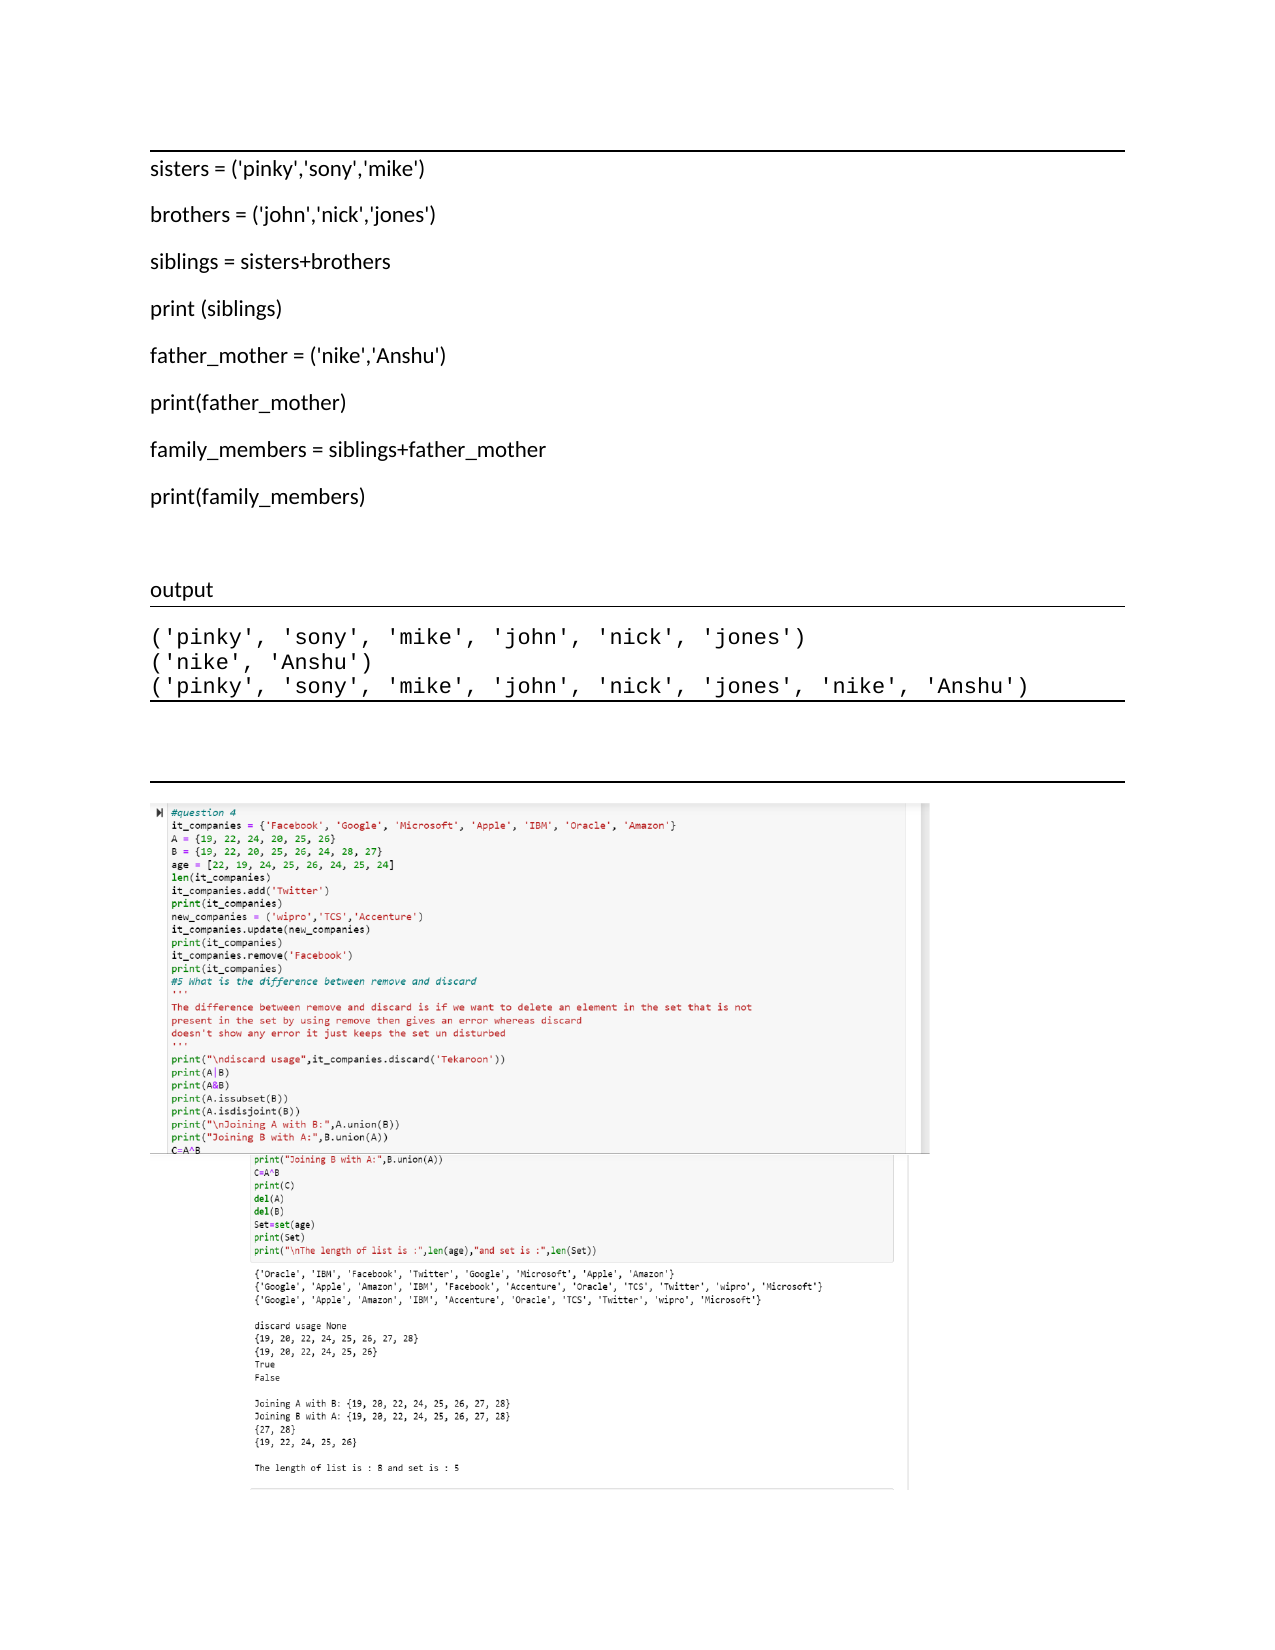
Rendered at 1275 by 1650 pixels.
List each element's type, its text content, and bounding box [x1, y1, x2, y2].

text family_members = siblings+father_mother [150, 431, 1125, 463]
text print(family_members) [150, 478, 1125, 510]
picture [150, 801, 930, 1154]
text siblings = sisters+brothers [150, 244, 1125, 275]
text ('pinky', 'sony', 'mike', 'john', 'nick', 'jones') [150, 626, 1125, 651]
text print(father_mother) [150, 384, 1125, 416]
text father_mother = ('nike','Anshu') [150, 337, 1125, 369]
text print (siblings) [150, 291, 1125, 322]
text output [150, 572, 1125, 606]
picture [150, 1155, 909, 1490]
text ('nike', 'Anshu') [150, 651, 1125, 676]
text brothers = ('john','nick','jones') [150, 197, 1125, 228]
text ('pinky', 'sony', 'mike', 'john', 'nick', 'jones', 'nike', 'Anshu') [150, 676, 1125, 700]
text sisters = ('pinky','sony','mike') [150, 152, 1125, 182]
